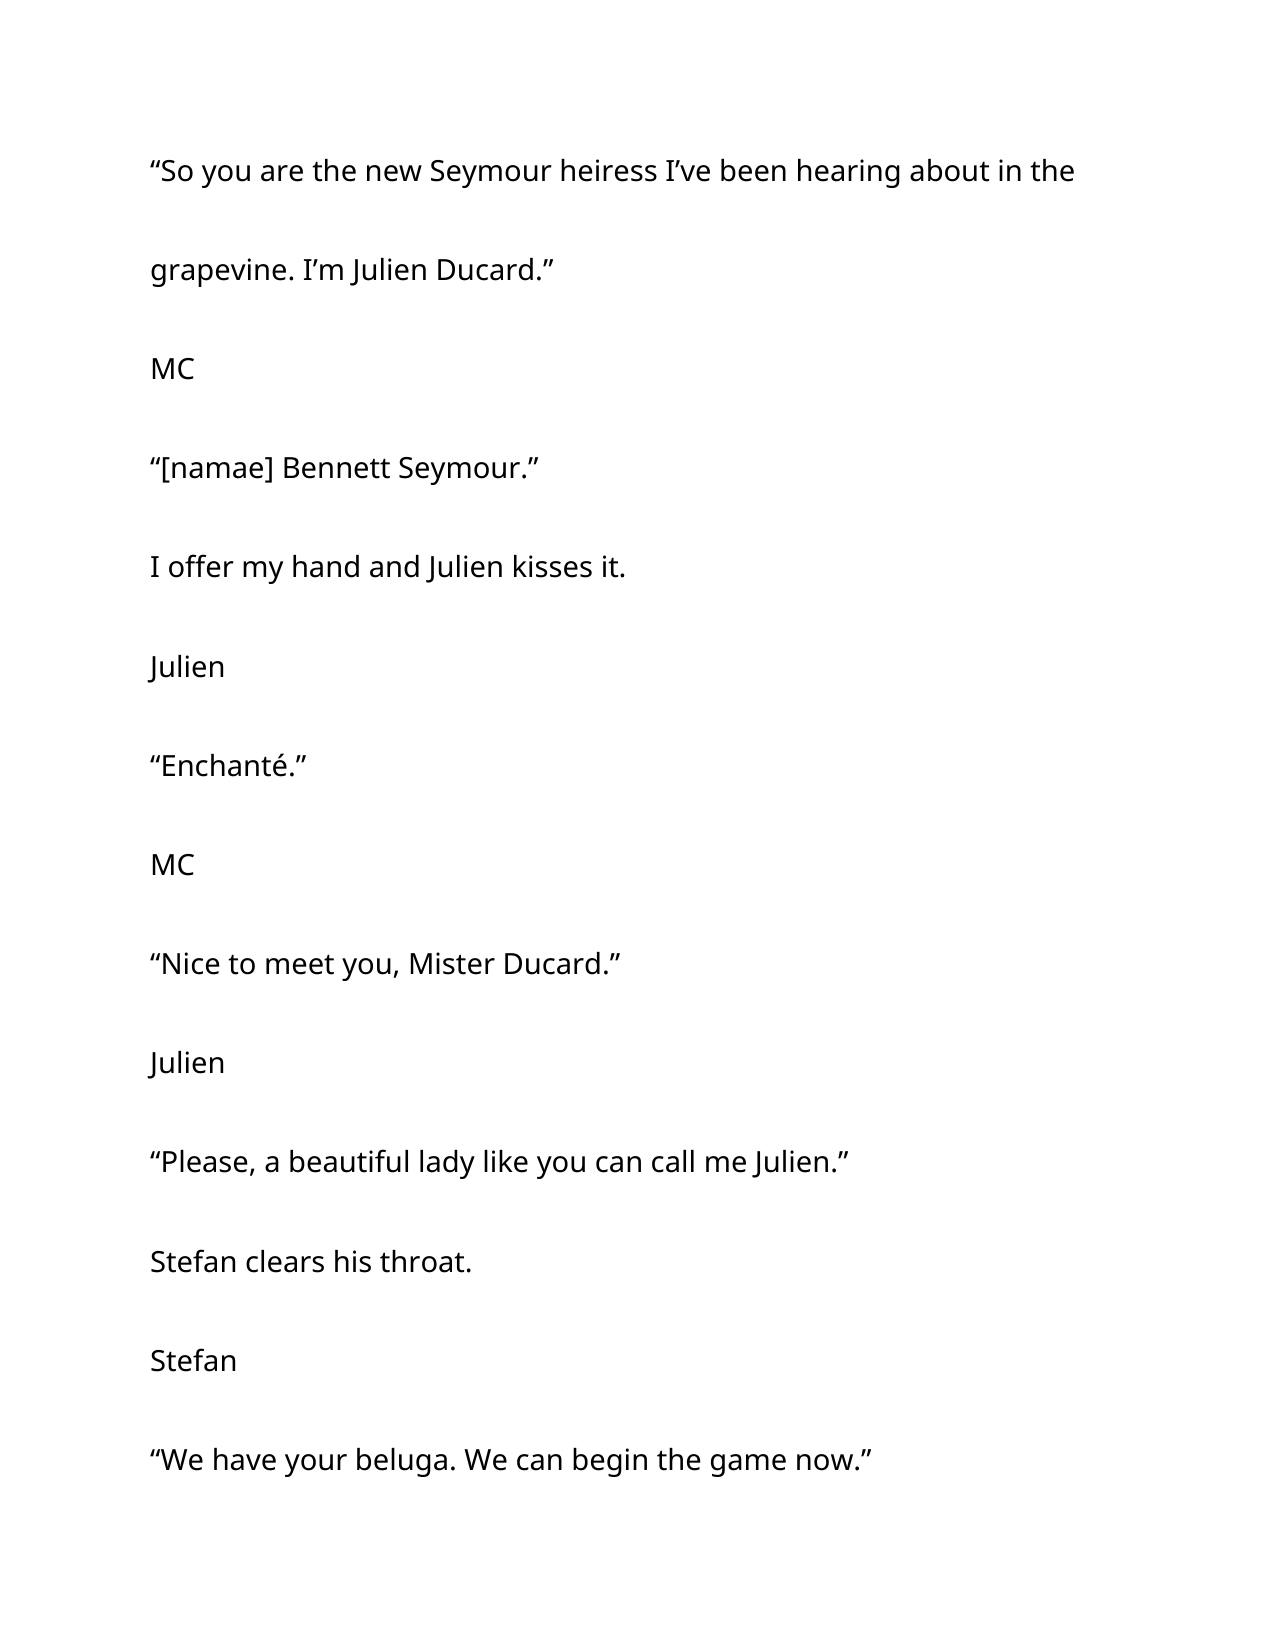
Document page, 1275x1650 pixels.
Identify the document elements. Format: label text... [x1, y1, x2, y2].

text “[namae] Bennett Seymour.” [150, 447, 1125, 487]
text Julien [150, 1042, 1125, 1082]
text Stefan clears his throat. [150, 1241, 1125, 1281]
text “Please, a beautiful lady like you can call me Julien.” [150, 1142, 1125, 1181]
text “We have your beluga. We can begin the game now.” [150, 1439, 1125, 1479]
text Stefan [150, 1340, 1125, 1380]
text MC [150, 844, 1125, 884]
text “Enchanté.” [150, 745, 1125, 785]
text MC [150, 348, 1125, 388]
text “Nice to meet you, Mister Ducard.” [150, 943, 1125, 983]
text I offer my hand and Julien kisses it. [150, 547, 1125, 586]
text “So you are the new Seymour heiress I’ve been hearing about in the grapevine. I’m Julien Ducard.” [150, 150, 1125, 289]
text Julien [150, 646, 1125, 686]
